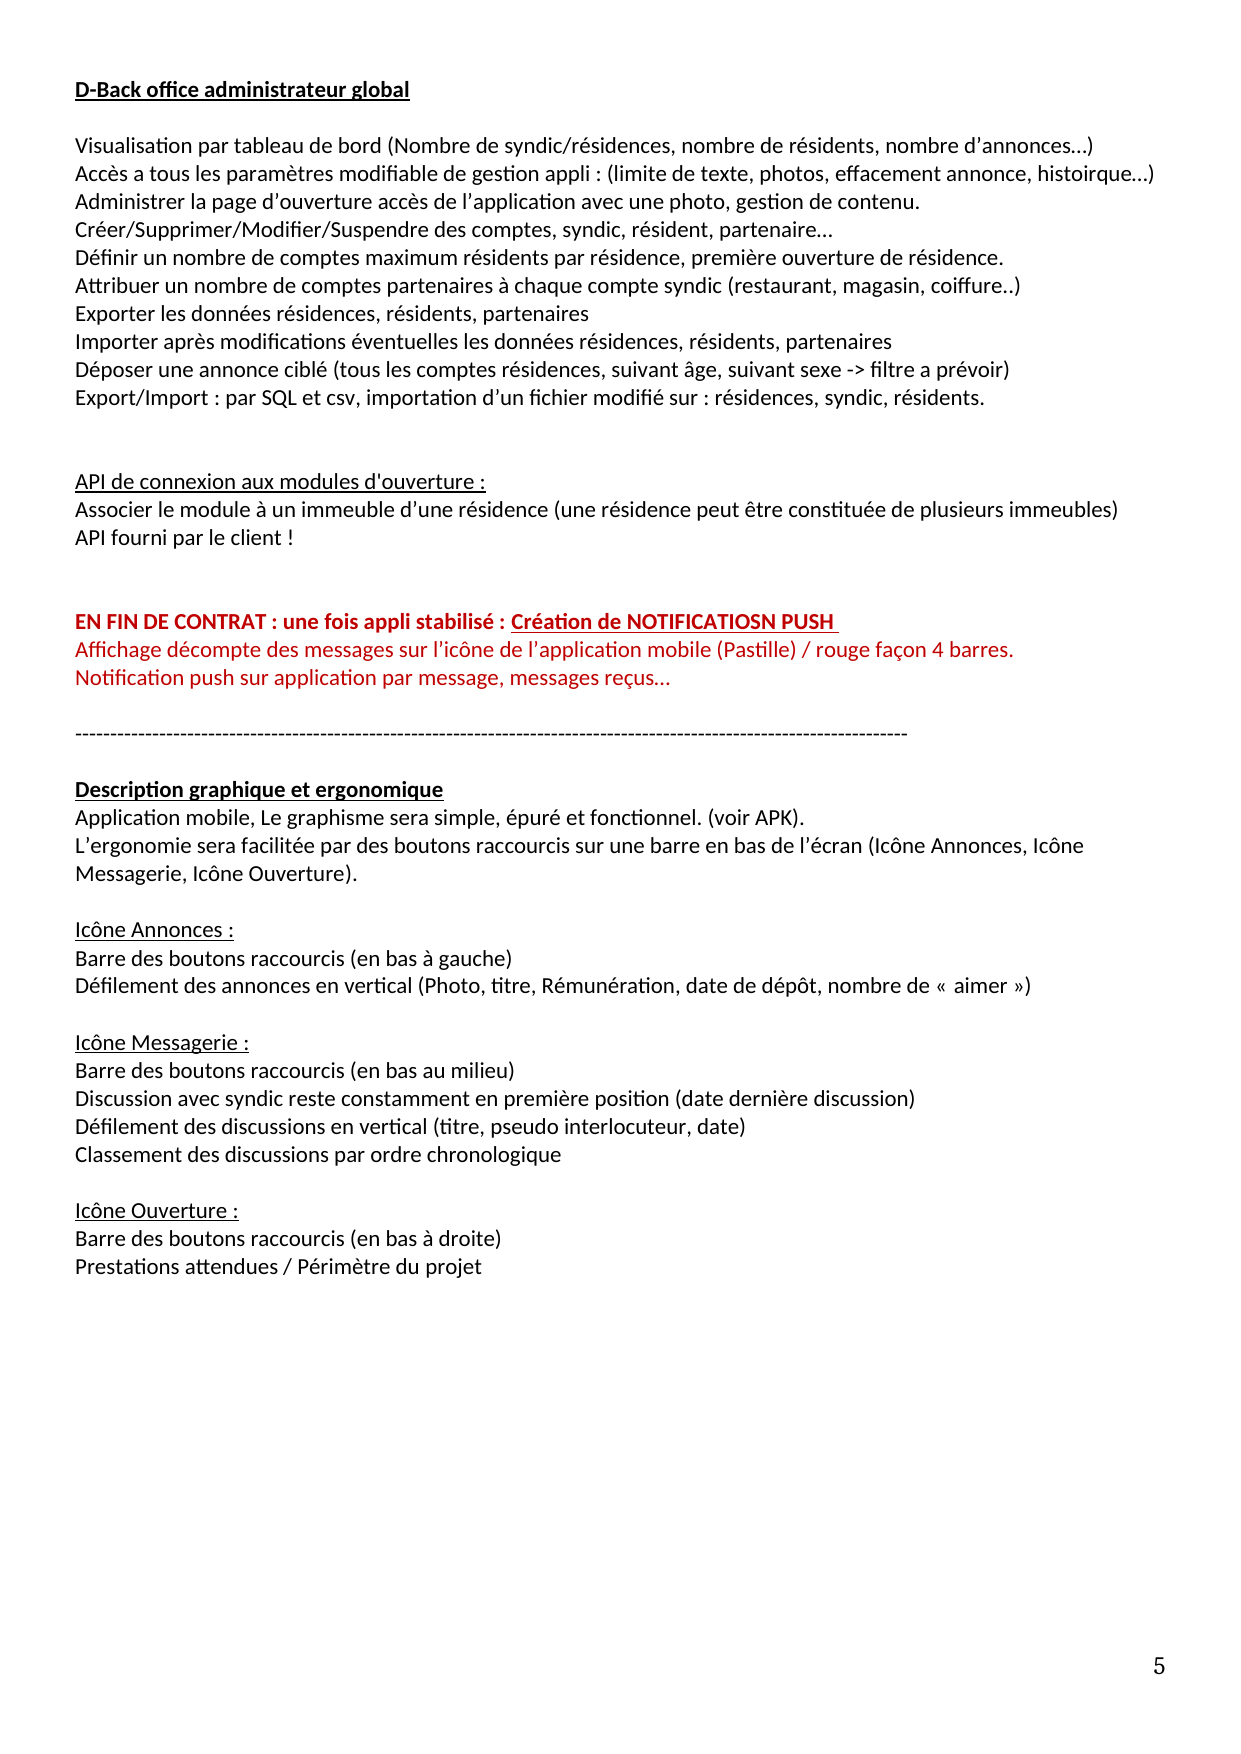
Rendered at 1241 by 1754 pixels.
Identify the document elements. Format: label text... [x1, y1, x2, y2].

text L’ergonomie sera facilitée par des boutons raccourcis sur une barre en bas de l’écran (Icône Annonces, Icône Messagerie, Icône Ouverture ). [75, 832, 1165, 888]
text Administrer la page d’ouverture accès de l’application avec une photo, gestion de contenu. [75, 187, 1165, 215]
text Barre des boutons raccourcis (en bas au milieu) [75, 1056, 1165, 1084]
text Importer après modifications éventuelles les données résidences, résidents, partenaires [75, 327, 1165, 355]
text Classement des discussions par ordre chronologique [75, 1140, 1165, 1168]
text Export/Import : par SQL et csv, importation d’un fichier modifié sur : résidences, syndic, résidents. [75, 383, 1165, 411]
text Icône Messagerie : [75, 1028, 1165, 1056]
text EN FIN DE CONTRAT : une fois appli stabilisé : Création de NOTIFICATIOSN PUSH [75, 607, 1165, 635]
text Prestations attendues / Périmètre du projet [75, 1252, 1165, 1280]
text Accès a tous les paramètres modifiable de gestion appli : (limite de texte, photos, effacement annonce, histoirque…) [75, 159, 1165, 187]
text Description graphique et ergonomique [75, 776, 1165, 803]
text Défilement des annonces en vertical (Photo, titre, Rémunération, date de dépôt, nombre de « aimer ») [75, 972, 1165, 1000]
text Notification push sur application par message, messages reçus… [75, 663, 1165, 691]
text Défilement des discussions en vertical (titre, pseudo interlocuteur, date) [75, 1112, 1165, 1140]
text Déposer une annonce ciblé (tous les comptes résidences, suivant âge, suivant sexe -> filtre a prévoir) [75, 355, 1165, 383]
text API fourni par le client ! [75, 523, 1165, 551]
text API de connexion aux modules d'ouverture : [75, 467, 1165, 495]
text Attribuer un nombre de comptes partenaires à chaque compte syndic (restaurant, magasin, coiffure..) [75, 271, 1165, 299]
text Barre des boutons raccourcis (en bas à gauche) [75, 944, 1165, 972]
text D-Back office administrateur global [75, 75, 1165, 103]
text Associer le module à un immeuble d’une résidence (une résidence peut être constituée de plusieurs immeubles) [75, 495, 1165, 523]
text Affichage décompte des messages sur l’icône de l’application mobile (Pastille) / rouge façon 4 barres. [75, 635, 1165, 663]
text Icône Annonces : [75, 916, 1165, 944]
text Exporter les données résidences, résidents, partenaires [75, 299, 1165, 327]
text Application mobile, Le graphisme sera simple, épuré et fonctionnel. (voir APK). [75, 803, 1165, 832]
text Barre des boutons raccourcis (en bas à droite) [75, 1224, 1165, 1252]
text Visualisation par tableau de bord (Nombre de syndic/résidences, nombre de résidents, nombre d’annonces…) [75, 131, 1165, 159]
text ----------------------------------------------------------------------------------------------------------------------- [75, 719, 1165, 747]
text Icône Ouverture : [75, 1196, 1165, 1224]
text Discussion avec syndic reste constamment en première position (date dernière discussion) [75, 1084, 1165, 1112]
text Créer/Supprimer/Modifier/Suspendre des comptes, syndic, résident, partenaire… [75, 215, 1165, 243]
text Définir un nombre de comptes maximum résidents par résidence, première ouverture de résidence. [75, 243, 1165, 271]
